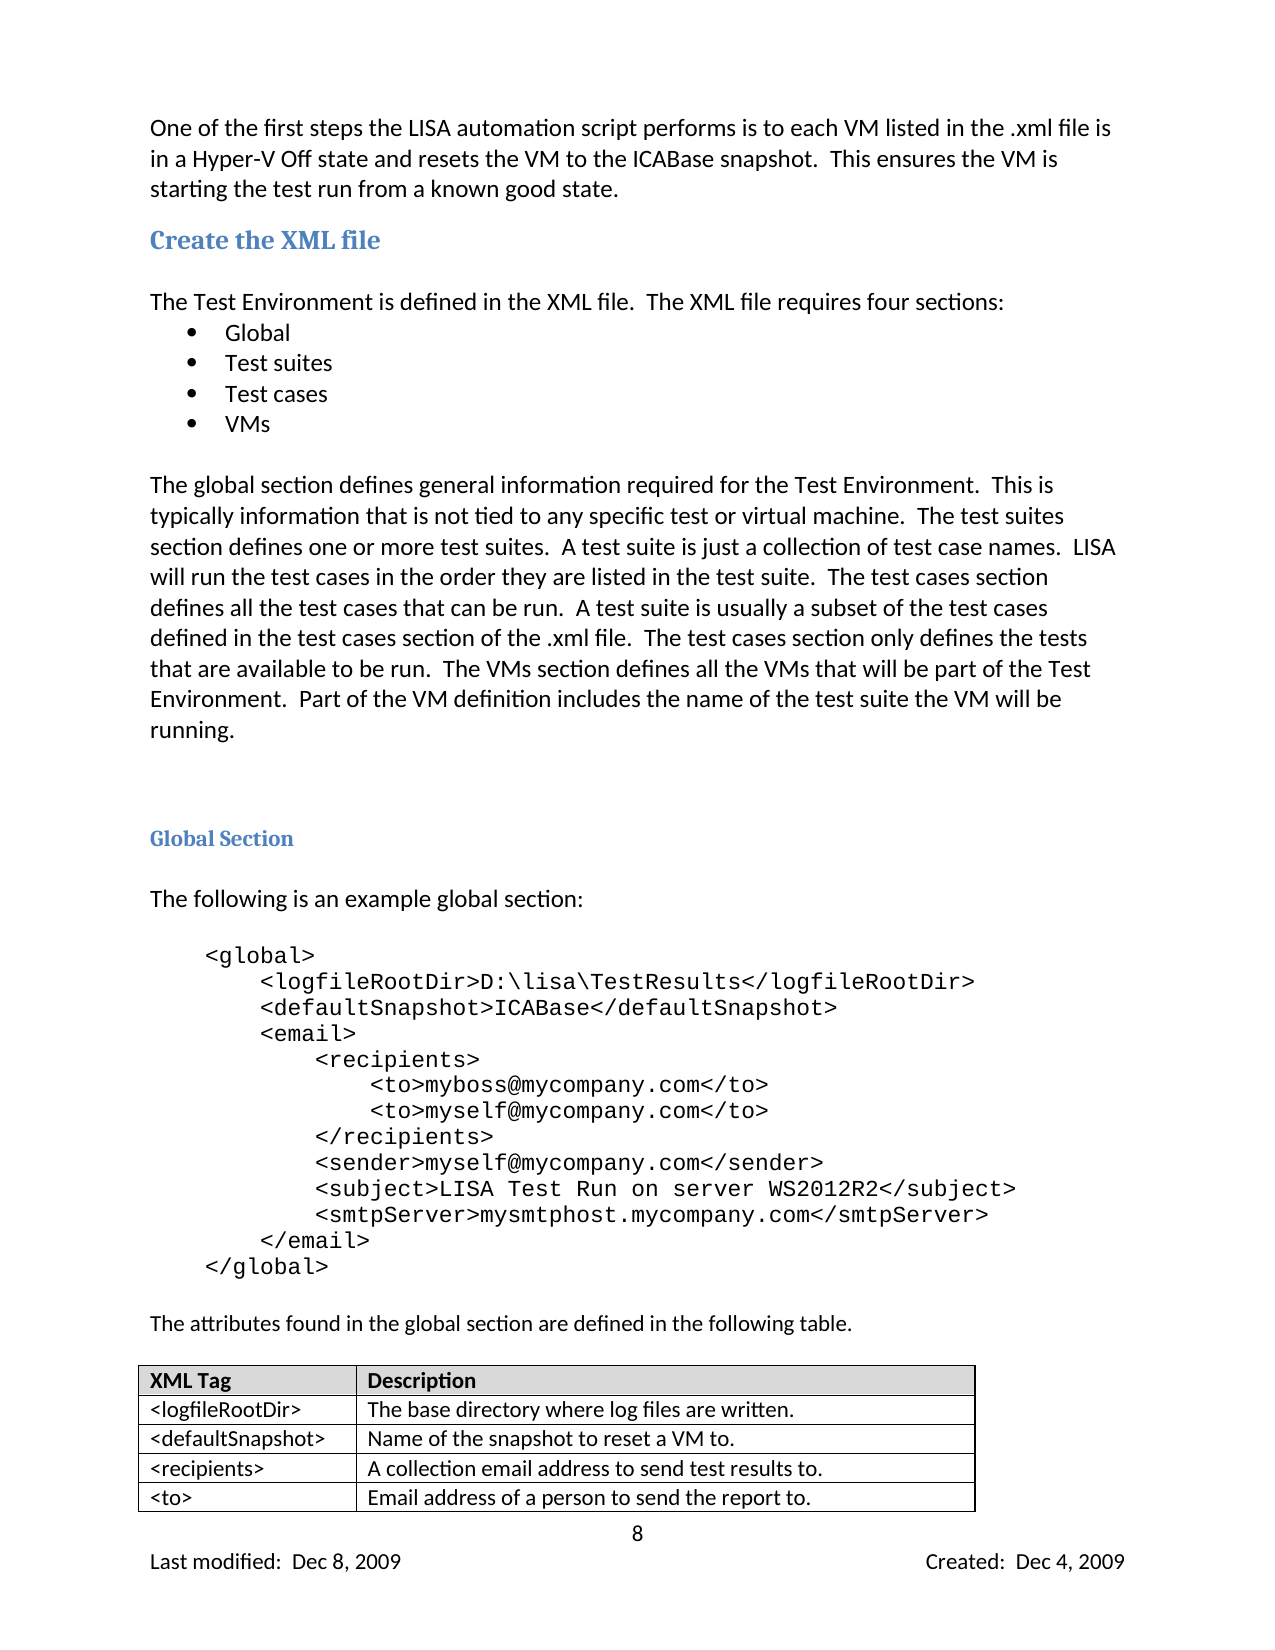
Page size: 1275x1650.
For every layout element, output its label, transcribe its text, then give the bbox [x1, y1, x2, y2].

text <sender>myself@mycompany.com</sender> [150, 1152, 1125, 1178]
text <smtpServer>mysmtphost.mycompany.com</smtpServer> [150, 1203, 1125, 1229]
text <to>myboss@mycompany.com</to> [150, 1074, 1125, 1100]
table_header XML Tag [139, 1366, 356, 1394]
subtitle Global Section [150, 826, 1125, 853]
text </email> [150, 1229, 1125, 1255]
text </recipients> [150, 1126, 1125, 1152]
table_cell <defaultSnapshot> [139, 1425, 356, 1453]
text <to>myself@mycompany.com</to> [150, 1100, 1125, 1126]
text <recipients> [150, 1048, 1125, 1074]
table_cell A collection email address to send test results to. [357, 1454, 974, 1482]
text <defaultSnapshot>ICABase</defaultSnapshot> [150, 996, 1125, 1022]
text The Test Environment is defined in the XML file. The XML file requires four sections: [150, 287, 1125, 317]
list Test cases [187, 378, 1125, 409]
list Global [187, 317, 1125, 348]
subtitle Create the XML file [150, 225, 1125, 256]
text <email> [150, 1022, 1125, 1048]
table_cell The base directory where log files are written. [357, 1396, 974, 1423]
table_cell <logfileRootDir> [139, 1396, 356, 1423]
table_header Description [357, 1366, 974, 1394]
list The global section defines general information required for the Test Environment. This is typically information that is not tied to any specific test or virtual machine. The test suites section defines one or more test suites. A test suite is just a collection of test case names. LISA will run the test cases in the order they are listed in the test suite. The test cases section defines all the test cases that can be run. A test suite is usually a subset of the test cases defined in the test cases section of the .xml file. The test cases section only defines the tests that are available to be run. The VMs section defines all the VMs that will be part of the Test Environment. Part of the VM definition includes the name of the test suite the VM will be running. [150, 470, 1125, 744]
text <subject>LISA Test Run on server WS2012R2</subject> [150, 1178, 1125, 1203]
text One of the first steps the LISA automation script performs is to each VM listed in the .xml file is in a Hyper-V Off state and resets the VM to the ICABase snapshot. This ensures the VM is starting the test run from a known good state. [150, 112, 1125, 204]
text <global> [150, 944, 1125, 970]
text <logfileRootDir>D:\lisa\TestResults</logfileRootDir> [150, 970, 1125, 996]
list Test suites [187, 348, 1125, 378]
list The following is an example global section: [150, 883, 1125, 914]
table_cell Name of the snapshot to reset a VM to. [357, 1425, 974, 1453]
table_cell <to> [139, 1483, 356, 1511]
list VMs [187, 409, 1125, 439]
table_cell Email address of a person to send the report to. [357, 1483, 974, 1511]
text The attributes found in the global section are defined in the following table. [150, 1309, 1125, 1337]
table_cell <recipients> [139, 1454, 356, 1482]
text </global> [150, 1255, 1125, 1281]
